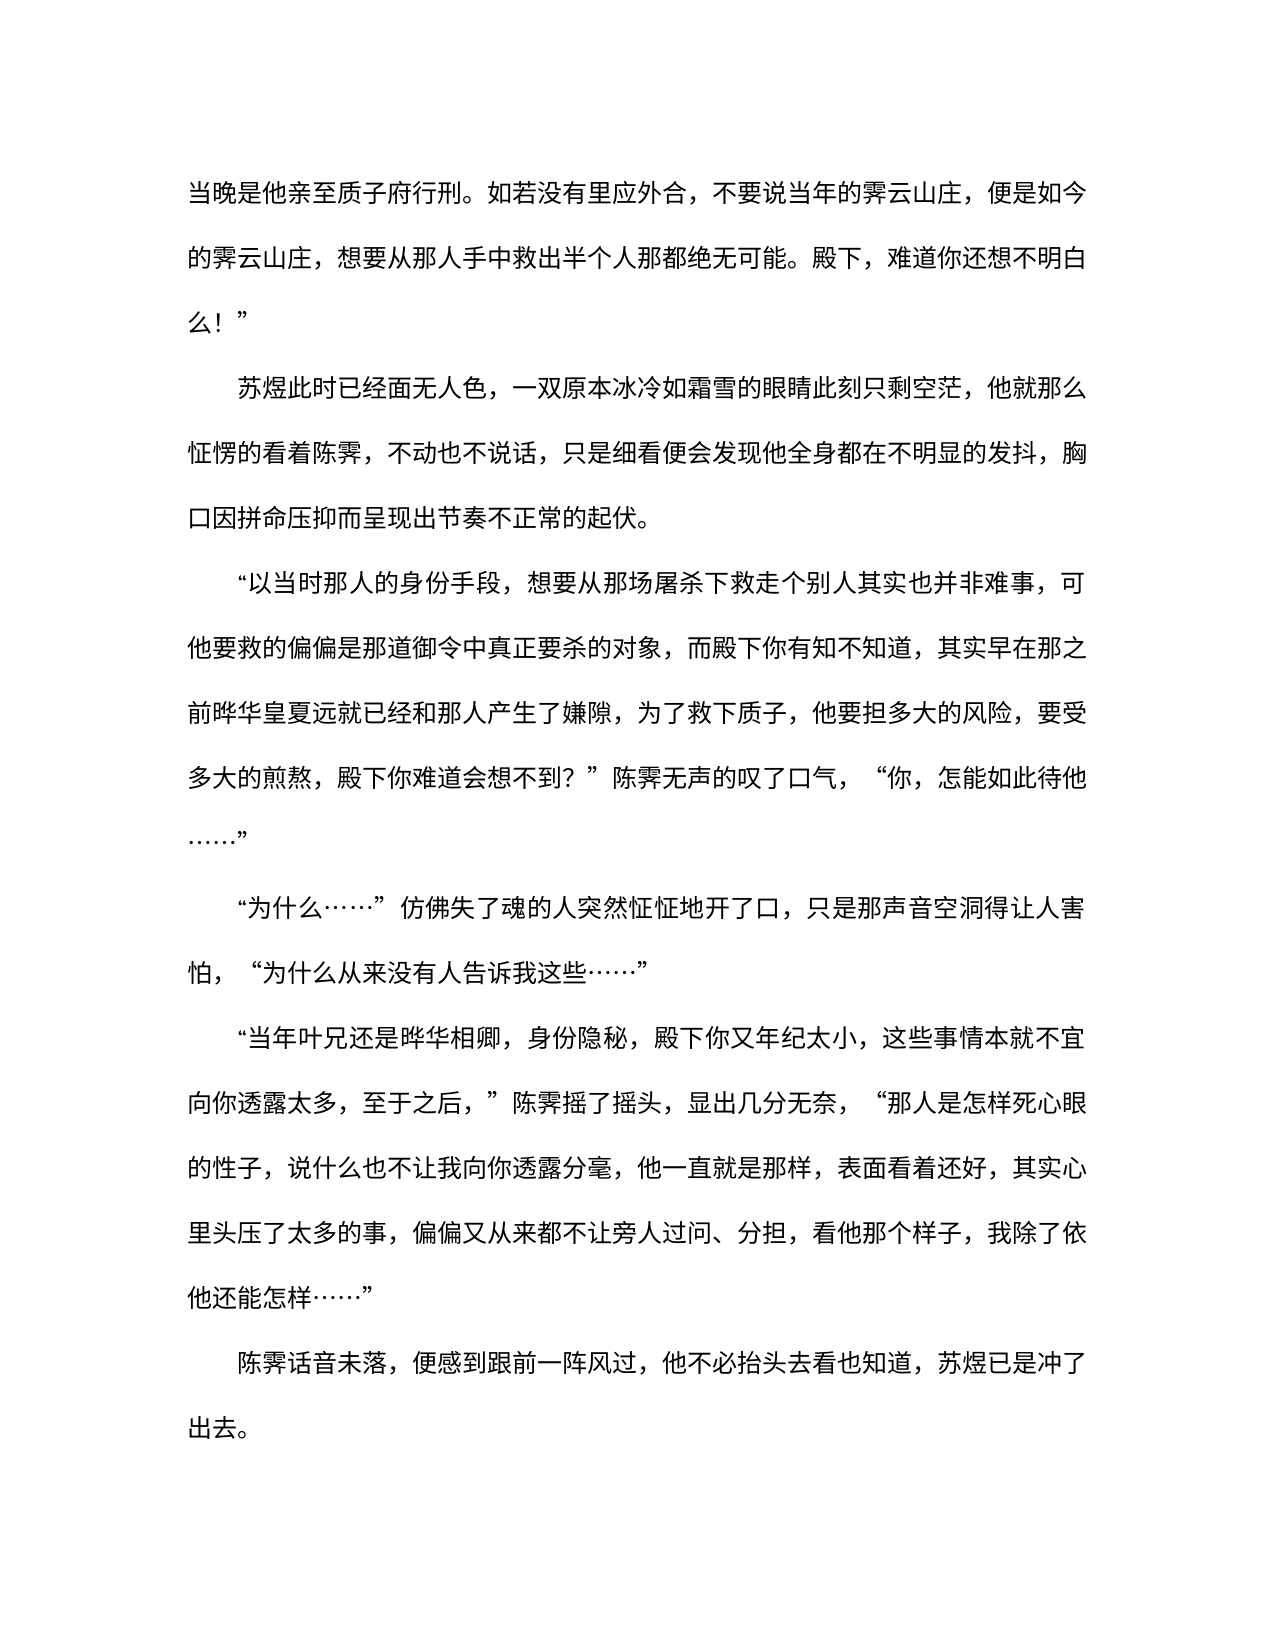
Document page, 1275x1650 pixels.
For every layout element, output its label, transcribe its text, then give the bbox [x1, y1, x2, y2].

text 苏煜此时已经面无人色，一双原本冰冷如霜雪的眼睛此刻只剩空茫，他就那么怔愣的看着陈霁，不动也不说话，只是细看便会发现他全身都在不明显的发抖，胸口因拼命压抑而呈现出节奏不正常的起伏。 [187, 354, 1087, 549]
text “以当时那人的身份手段，想要从那场屠杀下救走个别人其实也并非难事，可他要救的偏偏是那道御令中真正要杀的对象，而殿下你有知不知道，其实早在那之前晔华皇夏远就已经和那人产生了嫌隙，为了救下质子，他要担多大的风险，要受多大的煎熬，殿下你难道会想不到？”陈霁无声的叹了口气，“你，怎能如此待他……” [187, 549, 1087, 874]
text 陈霁话音未落，便感到跟前一阵风过，他不必抬头去看也知道，苏煜已是冲了出去。 [187, 1329, 1087, 1459]
text “为什么……”仿佛失了魂的人突然怔怔地开了口，只是那声音空洞得让人害怕，“为什么从来没有人告诉我这些……” [187, 874, 1087, 1004]
text “当年叶兄还是晔华相卿，身份隐秘，殿下你又年纪太小，这些事情本就不宜向你透露太多，至于之后，”陈霁摇了摇头，显出几分无奈，“那人是怎样死心眼的性子，说什么也不让我向你透露分毫，他一直就是那样，表面看着还好，其实心里头压了太多的事，偏偏又从来都不让旁人过问、分担，看他那个样子，我除了依他还能怎样……” [187, 1004, 1087, 1329]
